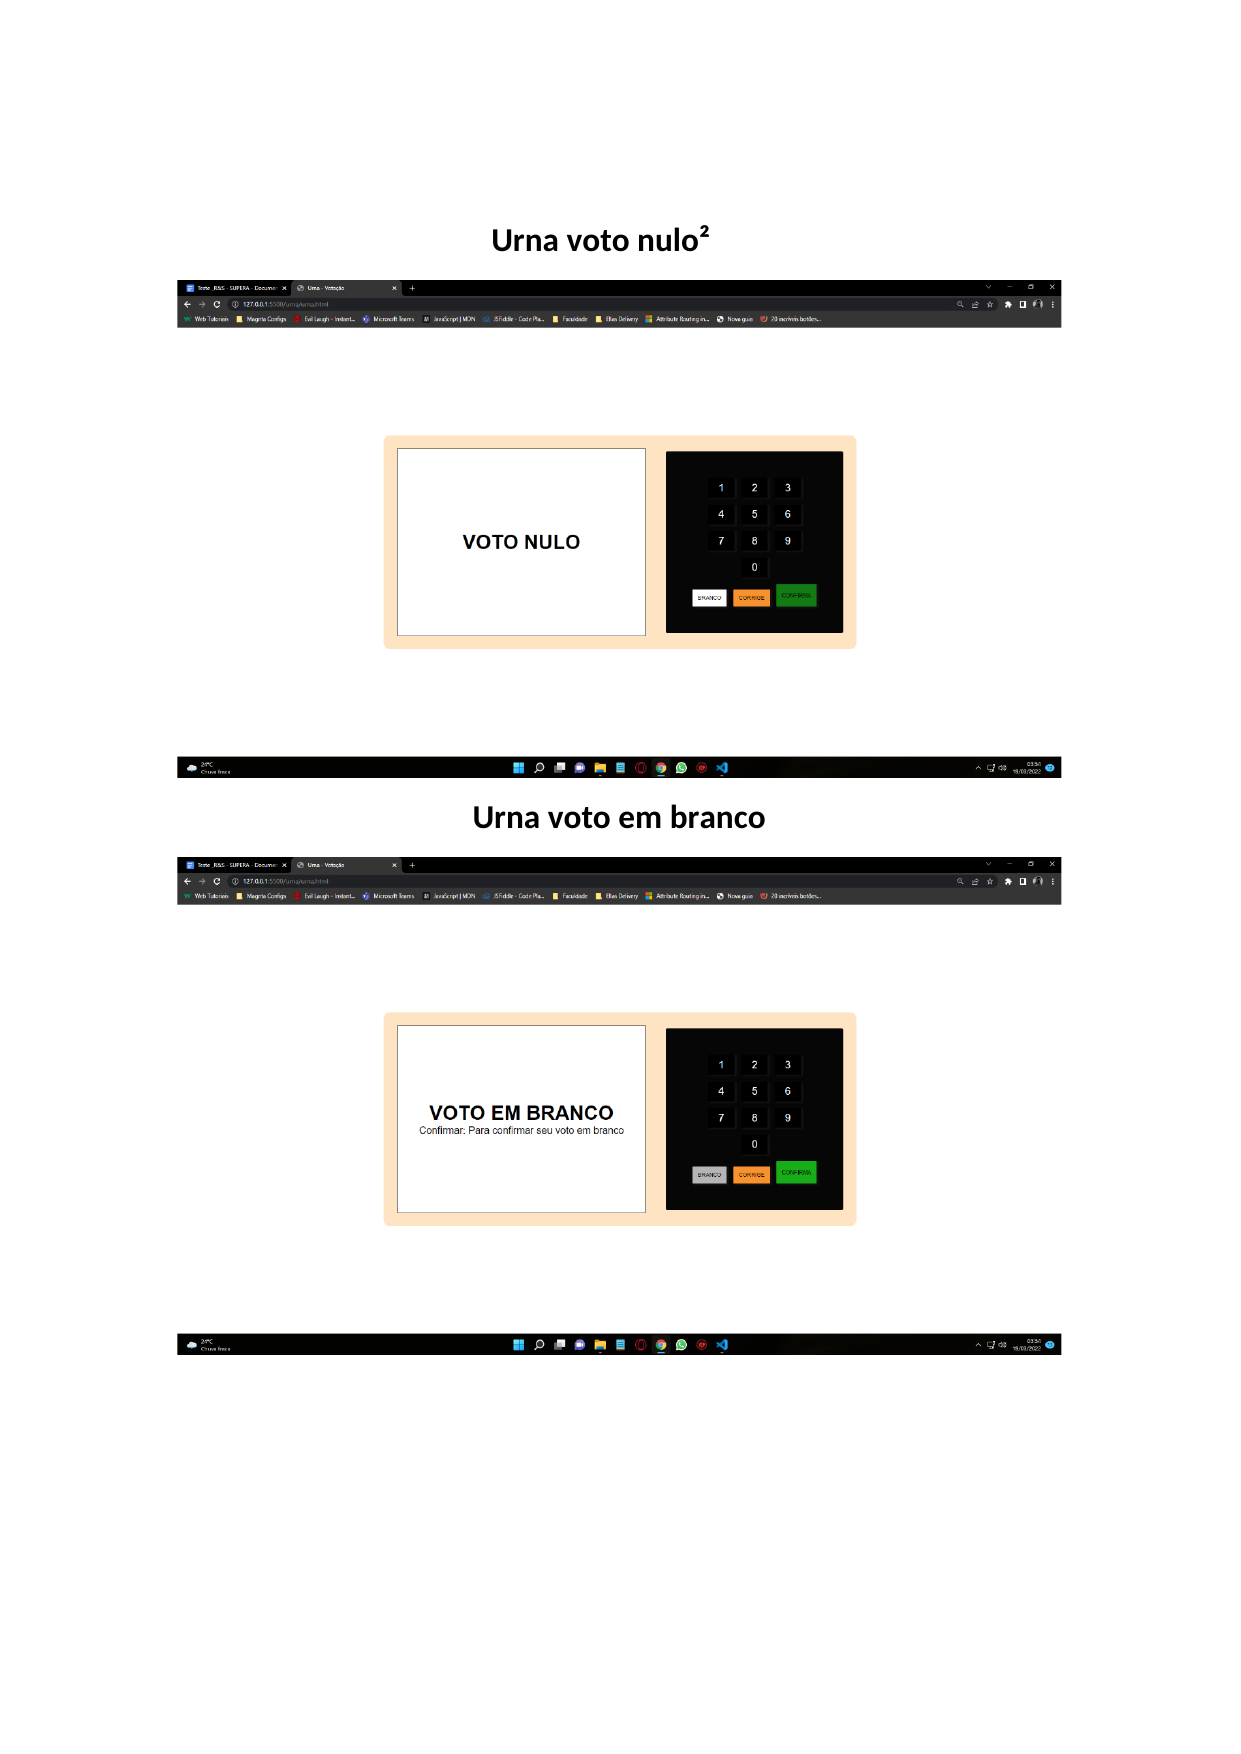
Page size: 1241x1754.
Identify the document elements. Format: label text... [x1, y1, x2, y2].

picture [177, 280, 1062, 778]
text Urna voto em branco [177, 796, 1063, 837]
picture [177, 857, 1062, 1355]
text Urna voto nulo² [177, 219, 1063, 260]
